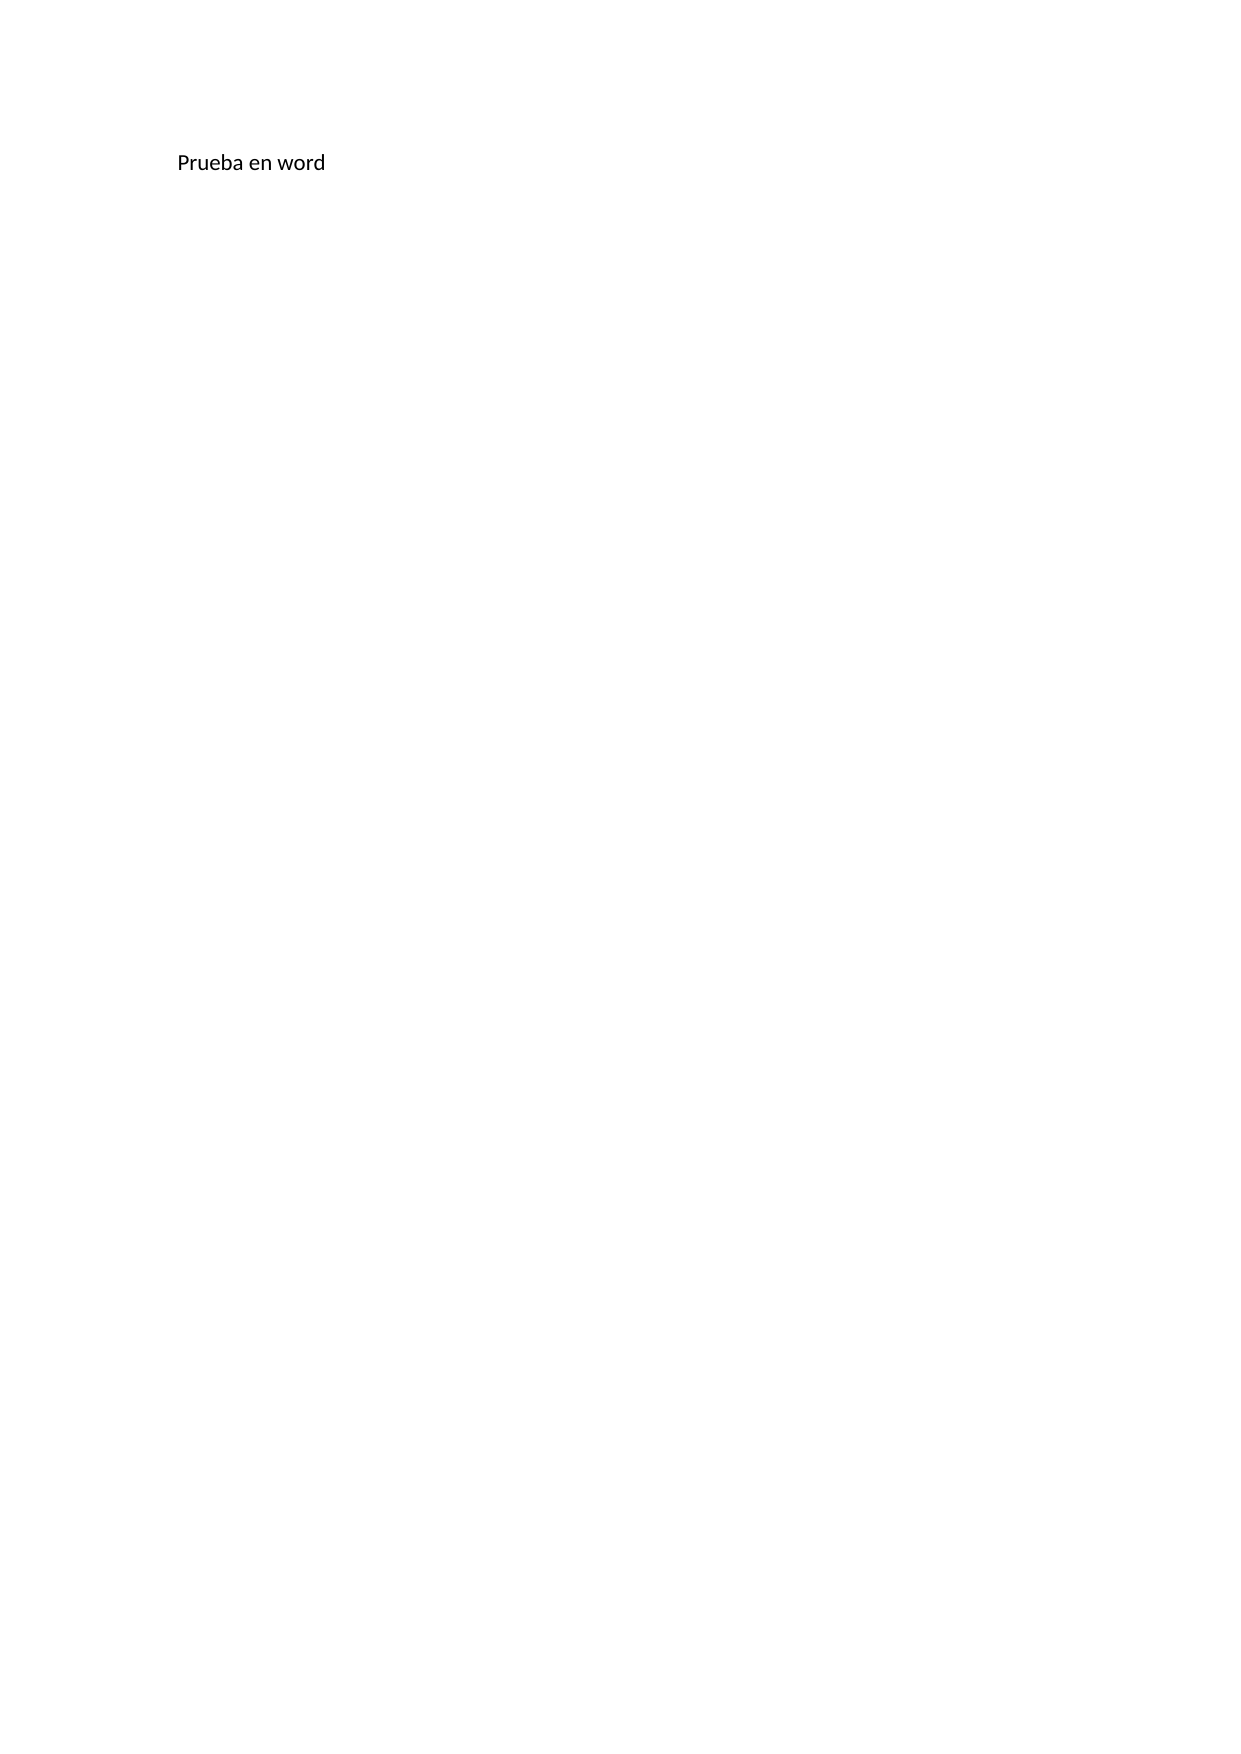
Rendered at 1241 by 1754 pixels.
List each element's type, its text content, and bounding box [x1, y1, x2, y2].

text Prueba en word [177, 148, 1063, 176]
